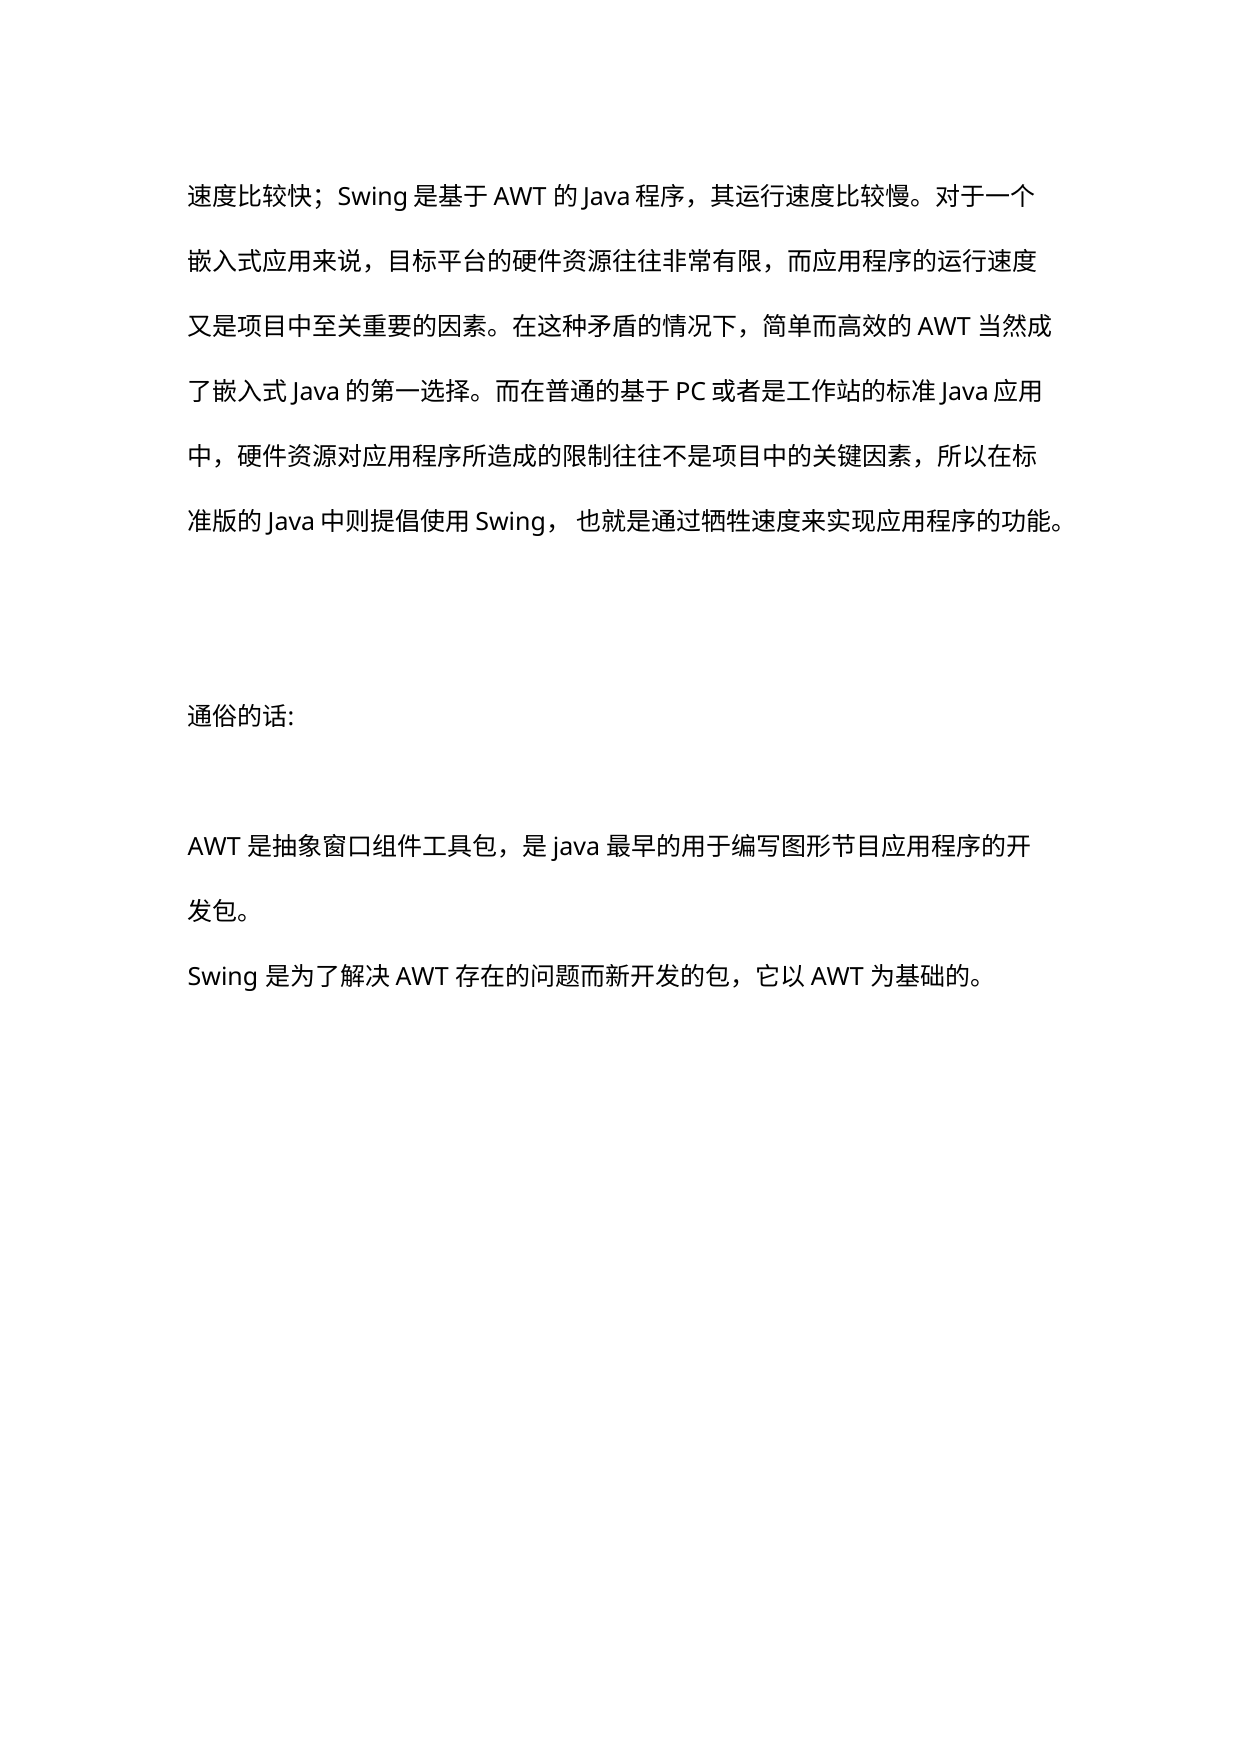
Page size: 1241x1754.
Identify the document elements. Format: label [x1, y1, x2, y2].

text [187, 162, 1053, 1007]
